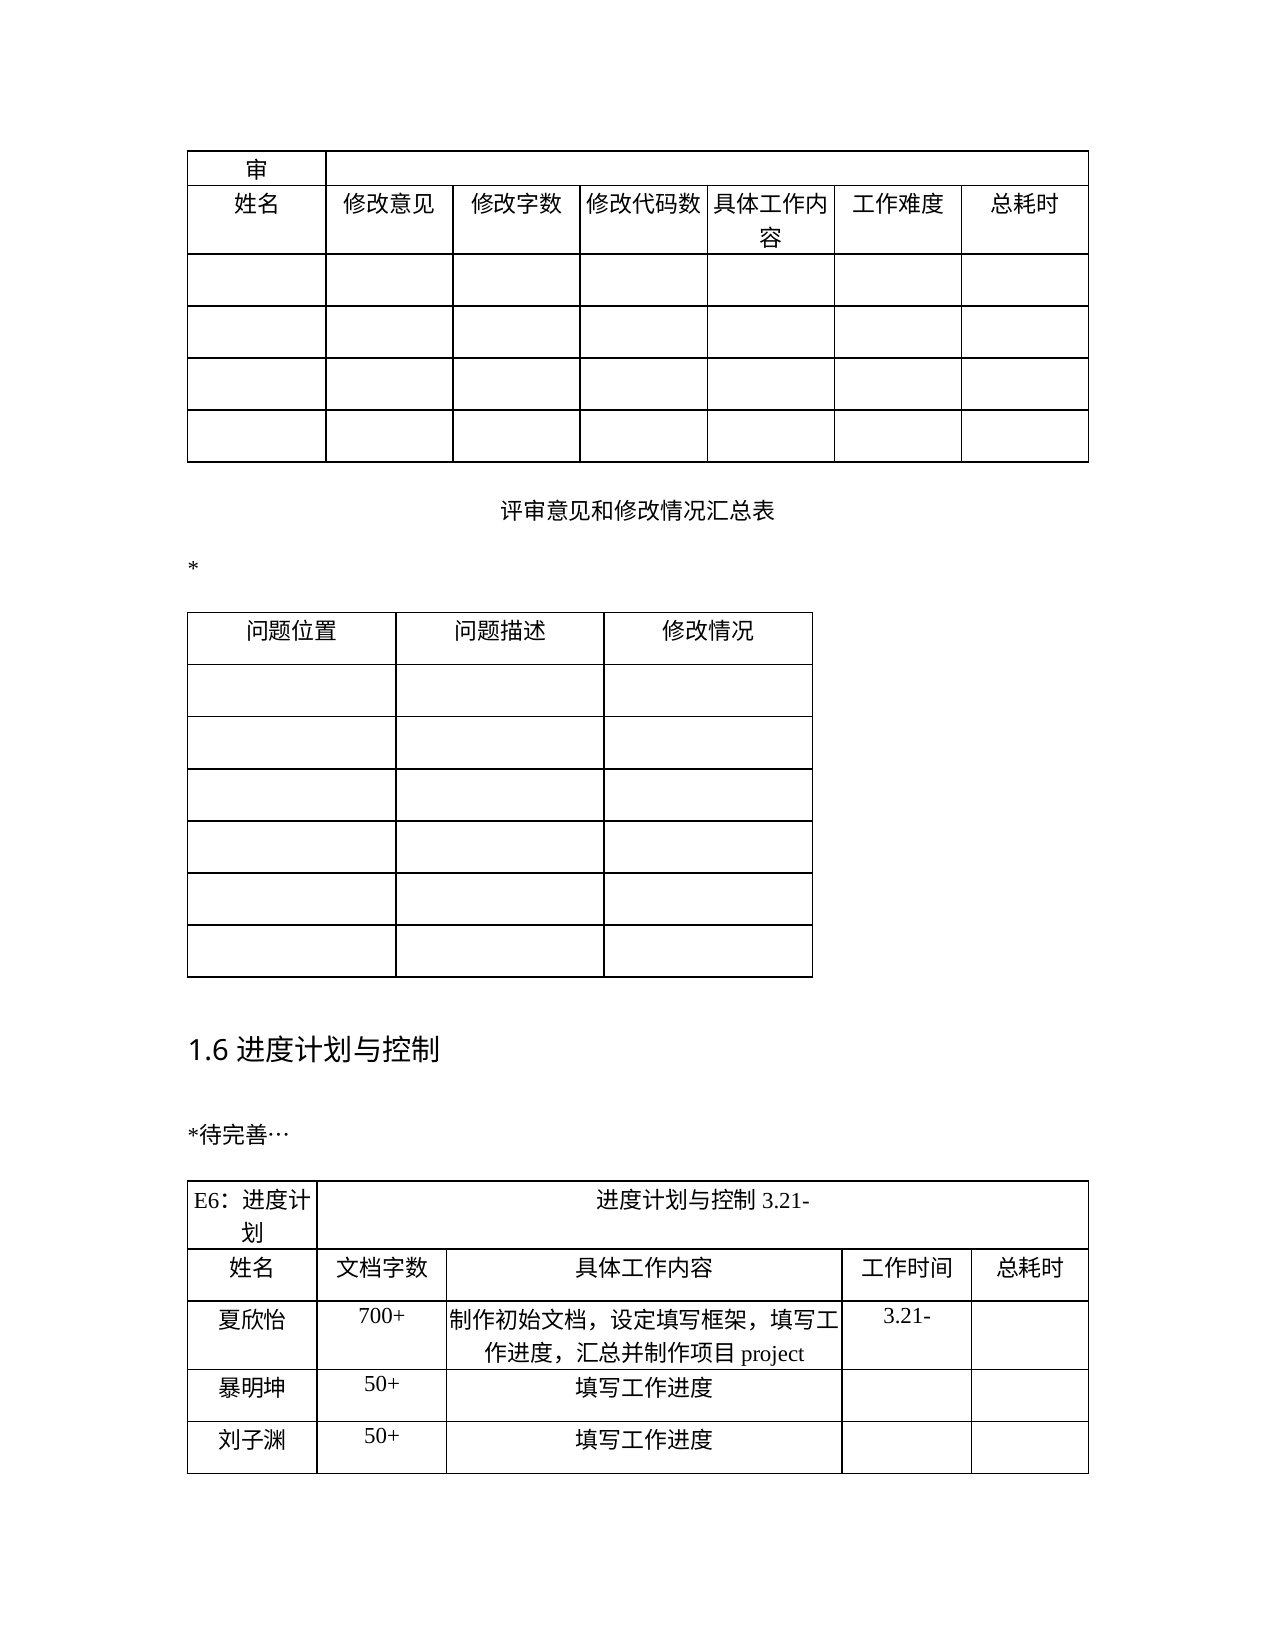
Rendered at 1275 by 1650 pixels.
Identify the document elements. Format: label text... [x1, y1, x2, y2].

table_cell [962, 255, 1088, 305]
table_cell 制作初始文档，设定填写框架，填写工作进度，汇总并制作项目project [447, 1302, 841, 1368]
table_cell 具体工作内容 [708, 186, 834, 253]
table_cell 姓名 [188, 1250, 316, 1300]
table_cell [327, 255, 452, 305]
table_cell [972, 1370, 1088, 1421]
table_cell [188, 665, 395, 716]
table_cell 工作时间 [843, 1250, 971, 1300]
text 1.6 进度计划与控制 [187, 1026, 1087, 1069]
table_cell 总耗时 [962, 186, 1088, 253]
table_cell 刘子渊 [188, 1422, 316, 1473]
table_header E5：测试评审 [188, 152, 325, 185]
table_cell [188, 255, 325, 305]
table_cell [327, 411, 452, 461]
table_cell [708, 307, 834, 357]
table_cell [962, 307, 1088, 357]
table_cell [454, 307, 579, 357]
table_header 进度计划与控制 3.21- [318, 1182, 1088, 1248]
text 评审意见和修改情况汇总表 [187, 492, 1087, 526]
table_cell 修改代码数 [581, 186, 707, 253]
table_cell [972, 1302, 1088, 1368]
table_cell 姓名 [188, 186, 325, 253]
table_cell 修改字数 [454, 186, 579, 253]
table_cell [708, 359, 834, 409]
table_cell [188, 307, 325, 357]
table_cell [843, 1422, 971, 1473]
table_cell [581, 359, 707, 409]
table_cell [397, 822, 603, 872]
table_cell [605, 874, 812, 924]
table_cell [188, 770, 395, 820]
table_cell 文档字数 [318, 1250, 446, 1300]
table_cell 暴明坤 [188, 1370, 316, 1421]
table_cell [581, 255, 707, 305]
table_cell [605, 822, 812, 872]
table_cell [835, 411, 961, 461]
table_cell [581, 307, 707, 357]
table_cell [835, 359, 961, 409]
table_cell [397, 926, 603, 976]
table_header E6：进度计划 [188, 1182, 316, 1248]
table_cell [454, 411, 579, 461]
table_cell [972, 1422, 1088, 1473]
table_cell 工作难度 [835, 186, 961, 253]
table_cell [188, 874, 395, 924]
table_cell [327, 307, 452, 357]
table_cell [188, 359, 325, 409]
table_cell [708, 255, 834, 305]
table_cell [605, 665, 812, 716]
table_cell [397, 717, 603, 768]
table_cell [397, 665, 603, 716]
table_cell 总耗时 [972, 1250, 1088, 1300]
table_header 问题描述 [397, 613, 603, 664]
table_cell 填写工作进度 [447, 1422, 841, 1473]
table_cell [327, 359, 452, 409]
table_cell [835, 255, 961, 305]
table_header 问题位置 [188, 613, 395, 664]
table_cell 3.21- [843, 1302, 971, 1368]
table_header 修改工作量统计 [327, 152, 1088, 185]
table_cell 夏欣怡 [188, 1302, 316, 1368]
table_cell [454, 359, 579, 409]
table_header 修改情况 [605, 613, 812, 664]
table_cell [605, 717, 812, 768]
table_cell [188, 822, 395, 872]
table_cell 填写工作进度 [447, 1370, 841, 1421]
table_cell [843, 1370, 971, 1421]
table_cell [708, 411, 834, 461]
table_cell 700+ [318, 1302, 446, 1368]
table_cell [605, 770, 812, 820]
table_cell [188, 411, 325, 461]
table_cell [962, 359, 1088, 409]
table_cell [188, 926, 395, 976]
table_cell [397, 874, 603, 924]
table_cell [188, 717, 395, 768]
table_cell 修改意见 [327, 186, 452, 253]
table_cell 具体工作内容 [447, 1250, 841, 1300]
table_cell 50+ [318, 1370, 446, 1421]
text *待完善… [187, 1117, 1087, 1180]
table_cell 50+ [318, 1422, 446, 1473]
table_cell [454, 255, 579, 305]
table_cell [397, 770, 603, 820]
table_cell [835, 307, 961, 357]
table_cell [581, 411, 707, 461]
table_cell [962, 411, 1088, 461]
table_cell [605, 926, 812, 976]
text * [187, 556, 1087, 612]
